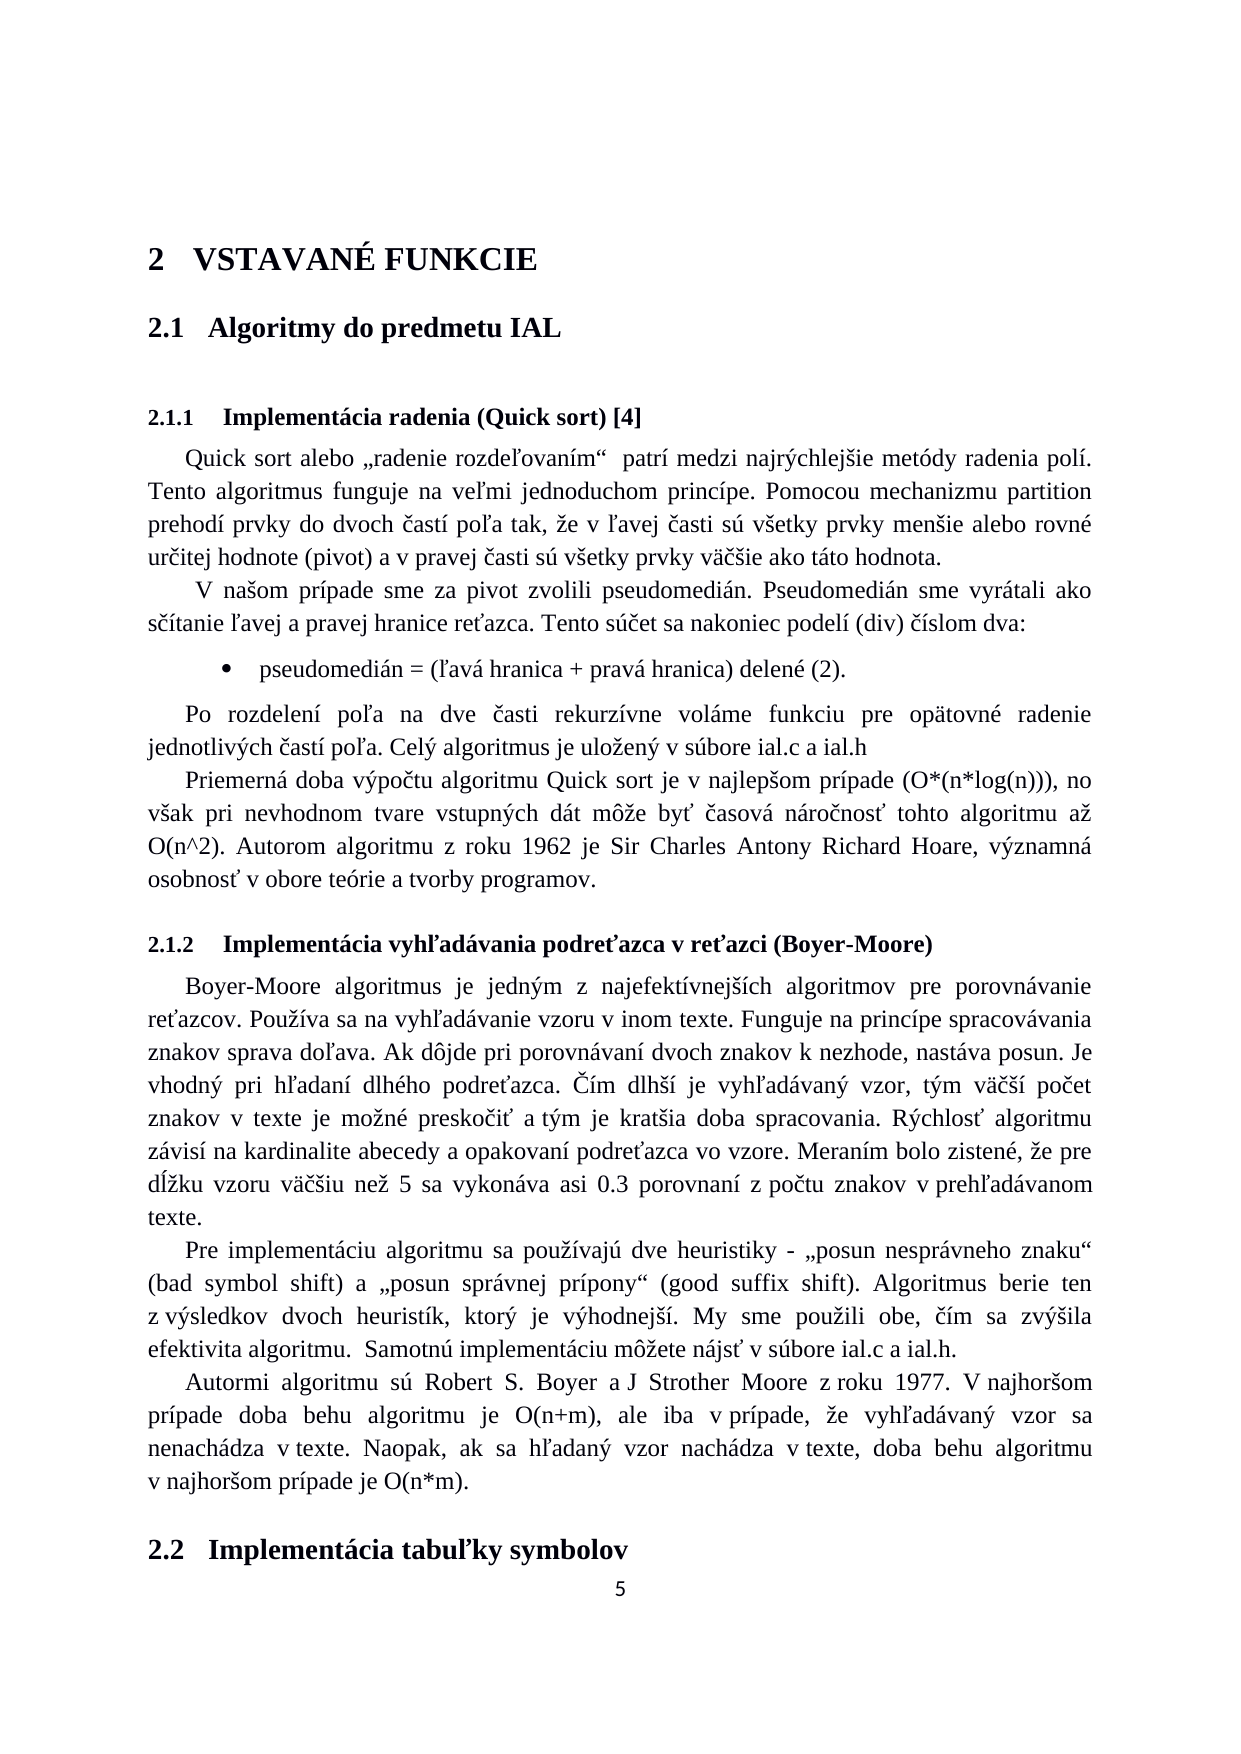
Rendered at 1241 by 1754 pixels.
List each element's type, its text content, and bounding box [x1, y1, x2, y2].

list Implementácia vyhľadávania podreťazca v reťazci (Boyer-Moore) [148, 929, 1093, 958]
text Boyer-Moore algoritmus je jedným z najefektívnejších algoritmov pre porovnávanie reťazcov. Používa sa na vyhľadávanie vzoru v inom texte. Funguje na princípe spracovávania znakov sprava doľava. Ak dôjde pri porovnávaní dvoch znakov k nezhode, nastáva posun. Je vhodný pri hľadaní dlhého podreťazca. Čím dlhší je vyhľadávaný vzor, tým väčší počet znakov v texte je možné preskočiť a tým je kratšia doba spracovania. Rýchlosť algoritmu závisí na kardinalite abecedy a opakovaní podreťazca vo vzore. Meraním bolo zistené, že pre dĺžku vzoru väčšiu než 5 sa vykonáva asi 0.3 porovnaní z počtu znakov v prehľadávanom texte. [148, 971, 1093, 1231]
list Algoritmy do predmetu IAL [148, 310, 1093, 343]
text Priemerná doba výpočtu algoritmu Quick sort je v najlepšom prípade (O*(n*log(n))), no však pri nevhodnom tvare vstupných dát môže byť časová náročnosť tohto algoritmu až O(n^2). Autorom algoritmu z roku 1962 je Sir Charles Antony Richard Hoare, významná osobnosť v obore teórie a tvorby programov. [148, 765, 1093, 893]
list Implementácia radenia (Quick sort) [4] [148, 402, 1093, 431]
list Implementácia tabuľky symbolov [148, 1532, 1093, 1566]
text Pre implementáciu algoritmu sa používajú dve heuristiky - „posun nesprávneho znaku“ (bad symbol shift) a „posun správnej prípony“ (good suffix shift). Algoritmus berie ten z výsledkov dvoch heuristík, ktorý je výhodnejší. My sme použili obe, čím sa zvýšila efektivita algoritmu. Samotnú implementáciu môžete nájsť v súbore ial.c a ial.h. [148, 1235, 1093, 1363]
text Autormi algoritmu sú Robert S. Boyer a J Strother Moore z roku 1977. V najhoršom prípade doba behu algoritmu je O(n+m), ale iba v prípade, že vyhľadávaný vzor sa nenachádza v texte. Naopak, ak sa hľadaný vzor nachádza v texte, doba behu algoritmu v najhoršom prípade je O(n*m). [148, 1367, 1093, 1495]
text V našom prípade sme za pivot zvolili pseudomedián. Pseudomedián sme vyrátali ako sčítanie ľavej a pravej hranice reťazca. Tento súčet sa nakoniec podelí (div) číslom dva: [148, 575, 1093, 637]
list pseudomedián = (ľavá hranica + pravá hranica) delené (2). [222, 654, 1093, 682]
text Po rozdelení poľa na dve časti rekurzívne voláme funkciu pre opätovné radenie jednotlivých častí poľa. Celý algoritmus je uložený v súbore ial.c a ial.h [148, 699, 1093, 761]
text Quick sort alebo „radenie rozdeľovaním“ patrí medzi najrýchlejšie metódy radenia polí. Tento algoritmus funguje na veľmi jednoduchom princípe. Pomocou mechanizmu partition prehodí prvky do dvoch častí poľa tak, že v ľavej časti sú všetky prvky menšie alebo rovné určitej hodnote (pivot) a v pravej časti sú všetky prvky väčšie ako táto hodnota. [148, 443, 1093, 571]
list VSTAVANÉ FUNKCIE [148, 240, 1093, 278]
